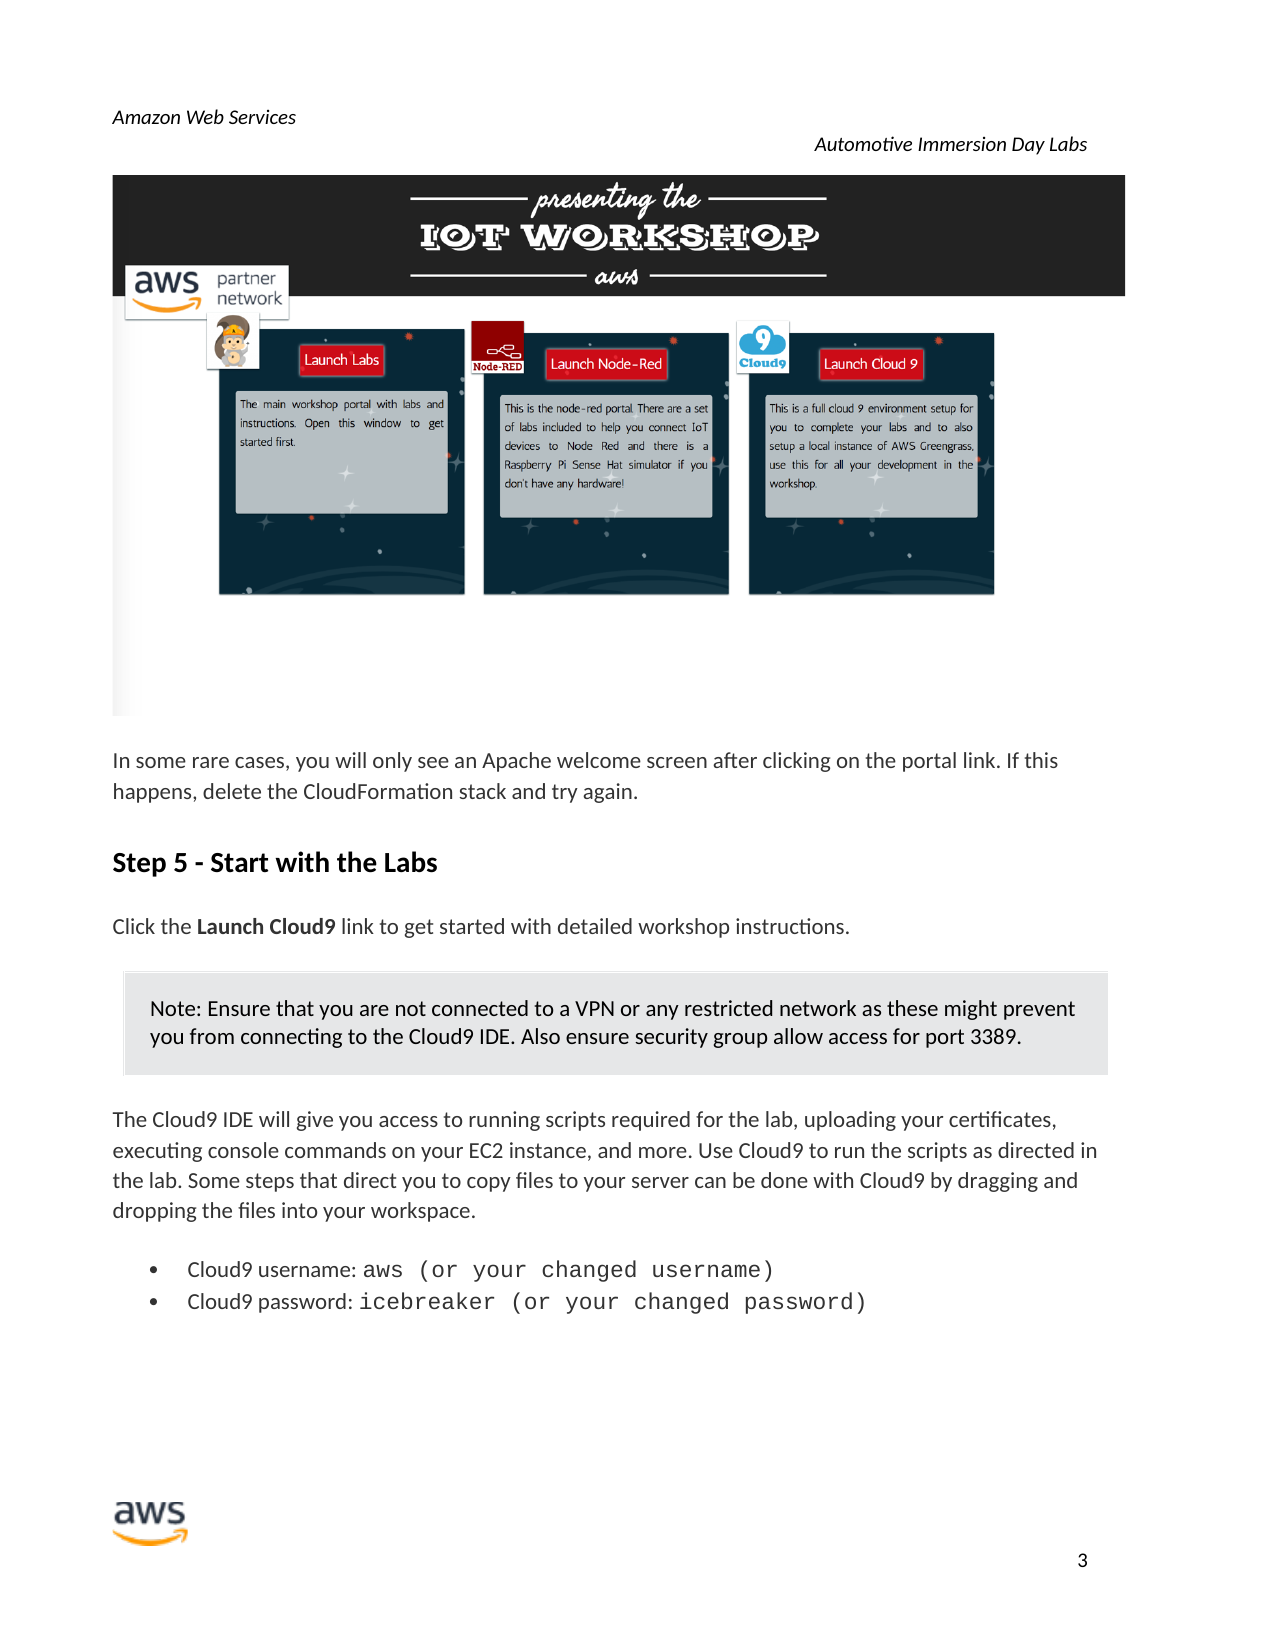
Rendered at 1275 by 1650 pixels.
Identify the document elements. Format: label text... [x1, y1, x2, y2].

text Note: Ensure that you are not connected to a VPN or any restricted network as these might prevent you from connecting to the Cloud9 IDE. Also ensure security group allow access for port 3389. [125, 973, 1108, 1075]
text Click the Launch Cloud9 link to get started with detailed workshop instructions. [112, 912, 1125, 940]
text In some rare cases, you will only see an Apache welcome screen after clicking on the portal link. If this happens, delete the CloudFormation stack and try again. [112, 747, 1125, 805]
subtitle Step 5 - Start with the Labs [112, 844, 1125, 880]
text The Cloud9 IDE will give you access to running scripts required for the lab, uploading your certificates, executing console commands on your EC2 instance, and more. Use Cloud9 to run the scripts as directed in the lab. Some steps that direct you to copy files to your server can be done with Cloud9 by dragging and dropping the files into your workspace. [112, 1106, 1125, 1224]
picture [112, 175, 1125, 716]
picture [112, 1502, 188, 1546]
list Cloud9 password: icebreaker (or your changed password) [150, 1287, 1125, 1316]
list Cloud9 username: aws (or your changed username) [150, 1256, 1125, 1285]
